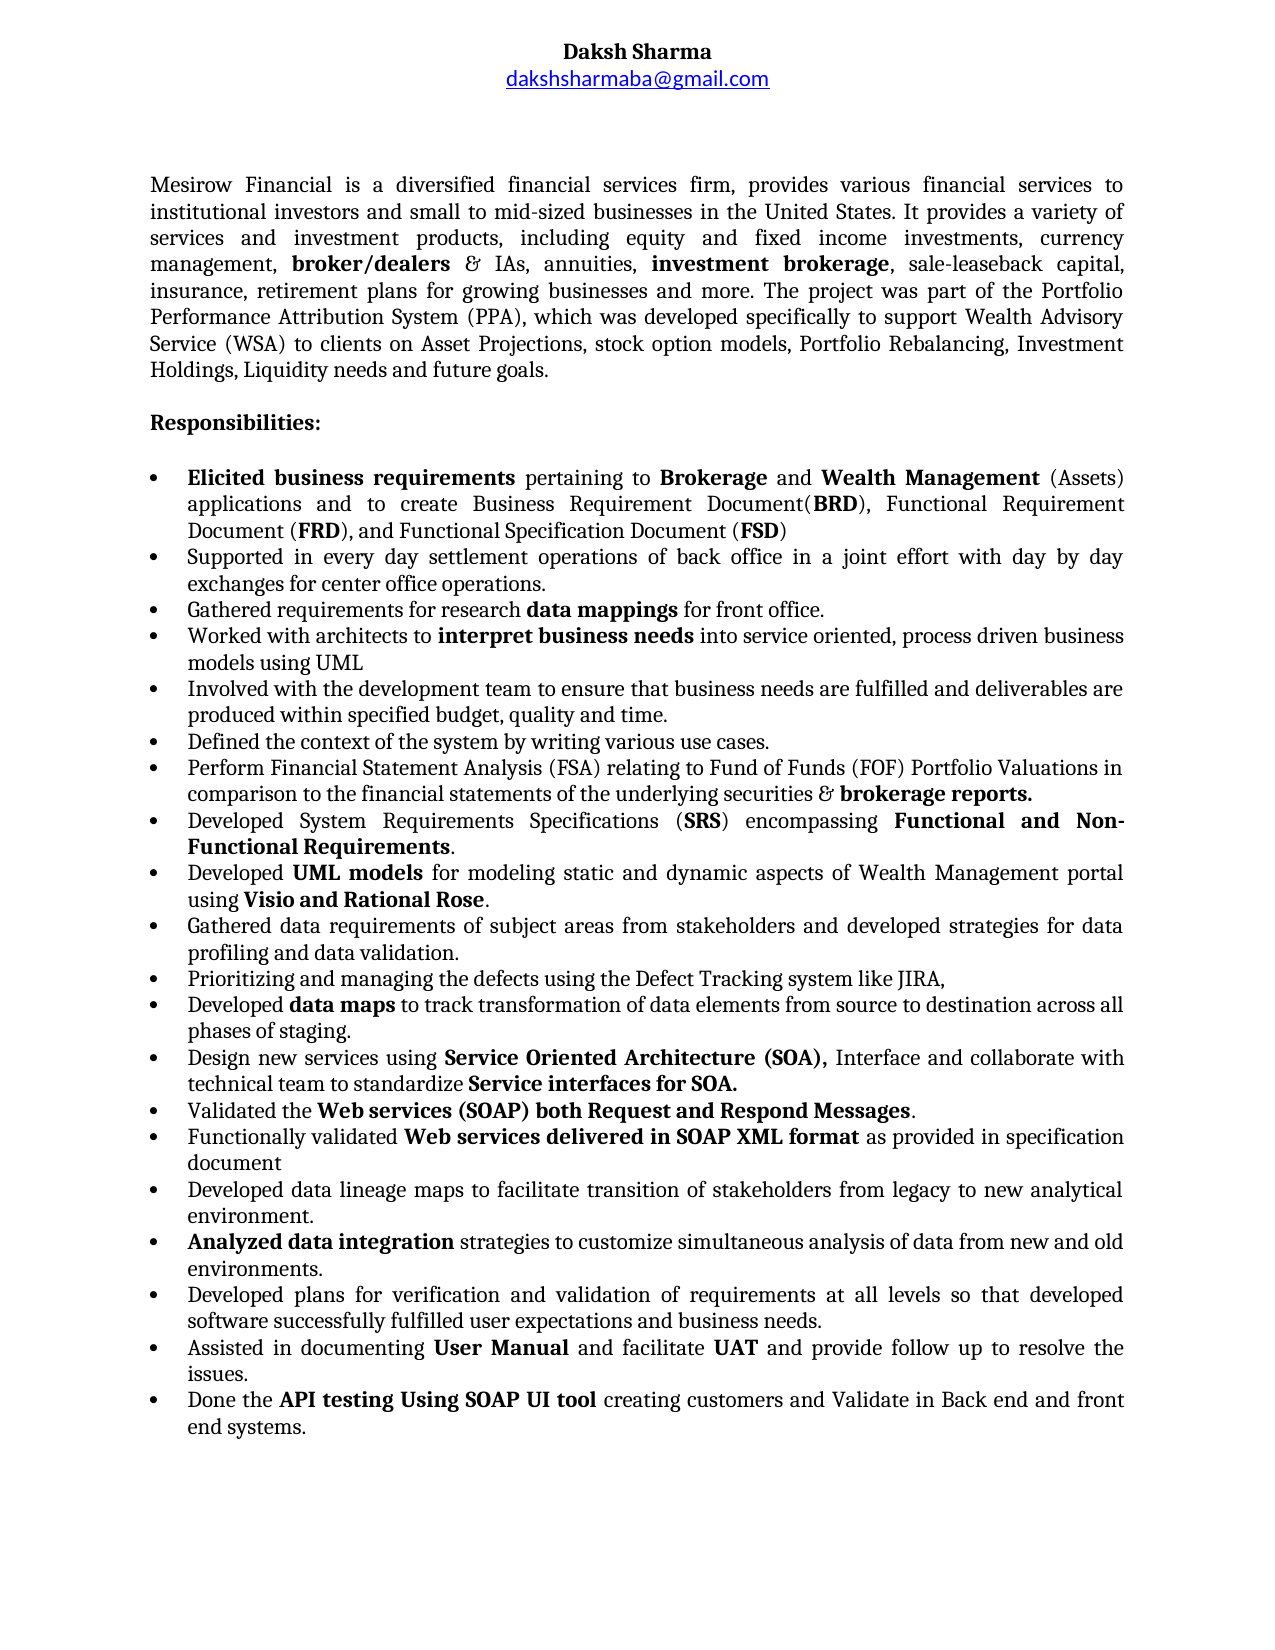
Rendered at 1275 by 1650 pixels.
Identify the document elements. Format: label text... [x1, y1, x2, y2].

list Involved with the development team to ensure that business needs are fulfilled and deliverables are produced within specified budget, quality and time. [150, 676, 1125, 728]
list Gathered data requirements of subject areas from stakeholders and developed strategies for data profiling and data validation. [150, 913, 1125, 966]
list Developed System Requirements Specifications (SRS) encompassing Functional and Non-Functional Requirements. [150, 807, 1125, 860]
list Perform Financial Statement Analysis (FSA) relating to Fund of Funds (FOF) Portfolio Valuations in comparison to the financial statements of the underlying securities & brokerage reports. [150, 755, 1125, 807]
list Design new services using Service Oriented Architecture (SOA), Interface and collaborate with technical team to standardize Service interfaces for SOA. [150, 1045, 1125, 1097]
list Developed data maps to track transformation of data elements from source to destination across all phases of staging. [150, 992, 1125, 1045]
text Responsibilities: [150, 409, 1125, 436]
list Developed plans for verification and validation of requirements at all levels so that developed software successfully fulfilled user expectations and business needs. [150, 1282, 1125, 1334]
list Functionally validated Web services delivered in SOAP XML format as provided in specification document [150, 1124, 1125, 1176]
list Assisted in documenting User Manual and facilitate UAT and provide follow up to resolve the issues. [150, 1334, 1125, 1387]
list Elicited business requirements pertaining to Brokerage and Wealth Management (Assets) applications and to create Business Requirement Document(BRD), Functional Requirement Document (FRD), and Functional Specification Document (FSD) [150, 465, 1125, 544]
list Worked with architects to interpret business needs into service oriented, process driven business models using UML [150, 623, 1125, 676]
list Analyzed data integration strategies to customize simultaneous analysis of data from new and old environments. [150, 1229, 1125, 1282]
text Mesirow Financial is a diversified financial services firm, provides various financial services to institutional investors and small to mid-sized businesses in the United States. It provides a variety of services and investment products, including equity and fixed income investments, currency management, broker/dealers & IAs, annuities, investment brokerage, sale-leaseback capital, insurance, retirement plans for growing businesses and more. The project was part of the Portfolio Performance Attribution System (PPA), which was developed specifically to support Wealth Advisory Service (WSA) to clients on Asset Projections, stock option models, Portfolio Rebalancing, Investment Holdings, Liquidity needs and future goals. [150, 146, 1125, 383]
list Gathered requirements for research data mappings for front office. [150, 597, 1125, 623]
list Done the API testing Using SOAP UI tool creating customers and Validate in Back end and front end systems. [150, 1387, 1125, 1440]
list Validated the Web services (SOAP) both Request and Respond Messages. [150, 1097, 1125, 1124]
list Supported in every day settlement operations of back office in a joint effort with day by day exchanges for center office operations. [150, 544, 1125, 597]
list Prioritizing and managing the defects using the Defect Tracking system like JIRA, [150, 966, 1125, 992]
list Developed data lineage maps to facilitate transition of stakeholders from legacy to new analytical environment. [150, 1176, 1125, 1229]
list Developed UML models for modeling static and dynamic aspects of Wealth Management portal using Visio and Rational Rose. [150, 860, 1125, 913]
list Defined the context of the system by writing various use cases. [150, 728, 1125, 755]
